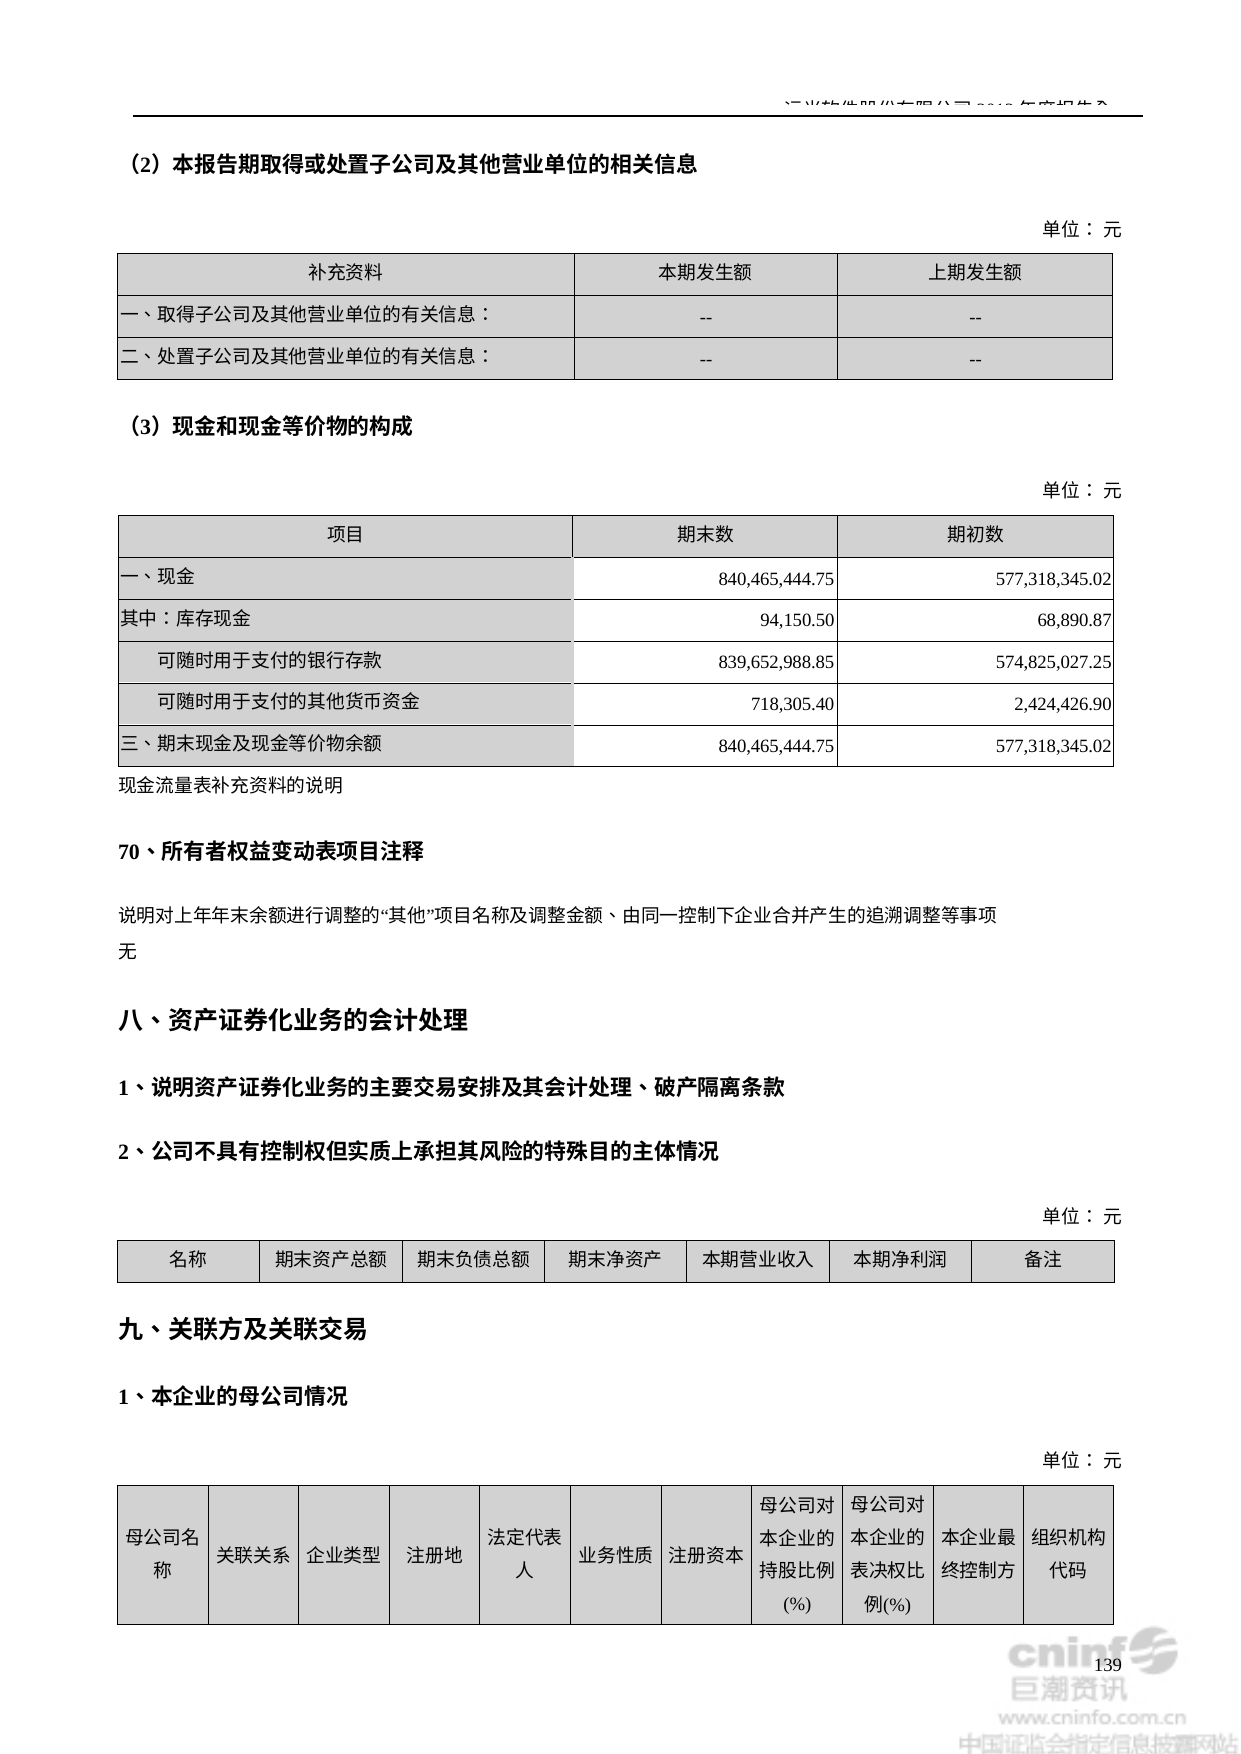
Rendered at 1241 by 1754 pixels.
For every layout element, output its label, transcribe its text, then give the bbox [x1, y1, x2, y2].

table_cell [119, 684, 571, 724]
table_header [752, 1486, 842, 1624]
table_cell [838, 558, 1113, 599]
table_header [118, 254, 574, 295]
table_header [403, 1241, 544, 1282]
subtitle 70、所有者权益变动表项目注释 [118, 836, 1123, 866]
subtitle （3）现金和现金等价物的构成 [118, 411, 1123, 441]
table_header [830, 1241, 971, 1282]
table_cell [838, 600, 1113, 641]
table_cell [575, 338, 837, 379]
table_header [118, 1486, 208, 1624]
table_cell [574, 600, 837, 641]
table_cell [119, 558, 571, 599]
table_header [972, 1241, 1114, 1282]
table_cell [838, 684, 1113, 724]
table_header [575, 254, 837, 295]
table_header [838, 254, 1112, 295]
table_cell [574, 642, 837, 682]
text 单位： 元 [102, 1448, 1122, 1473]
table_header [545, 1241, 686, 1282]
subtitle 八、资产证券化业务的会计处理 [118, 1002, 1123, 1036]
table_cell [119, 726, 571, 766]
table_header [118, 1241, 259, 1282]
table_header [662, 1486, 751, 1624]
picture [958, 1616, 1241, 1754]
text 单位： 元 [102, 216, 1122, 242]
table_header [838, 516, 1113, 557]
text 单位： 元 [102, 478, 1122, 503]
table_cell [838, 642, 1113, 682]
text 说明对上年年末余额进行调整的“其他”项目名称及调整金额、由同一控制下企业合并产生的追溯调整等事项 无 [118, 903, 999, 964]
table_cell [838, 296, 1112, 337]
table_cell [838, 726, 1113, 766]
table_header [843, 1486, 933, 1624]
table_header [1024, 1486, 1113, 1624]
subtitle 1、本企业的母公司情况 [118, 1381, 1123, 1411]
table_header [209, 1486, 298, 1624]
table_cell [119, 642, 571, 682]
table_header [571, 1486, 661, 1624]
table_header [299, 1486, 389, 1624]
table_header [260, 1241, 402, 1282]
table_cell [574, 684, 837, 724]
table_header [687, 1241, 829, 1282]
subtitle （2）本报告期取得或处置子公司及其他营业单位的相关信息 [118, 149, 1123, 179]
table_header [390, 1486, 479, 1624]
subtitle 1、说明资产证券化业务的主要交易安排及其会计处理、破产隔离条款 [118, 1072, 1123, 1101]
subtitle 九、关联方及关联交易 [118, 1312, 1123, 1346]
text 现金流量表补充资料的说明 [118, 772, 1123, 798]
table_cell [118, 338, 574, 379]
text 单位： 元 [102, 1203, 1122, 1229]
subtitle 2、公司不具有控制权但实质上承担其风险的特殊目的主体情况 [118, 1136, 1123, 1166]
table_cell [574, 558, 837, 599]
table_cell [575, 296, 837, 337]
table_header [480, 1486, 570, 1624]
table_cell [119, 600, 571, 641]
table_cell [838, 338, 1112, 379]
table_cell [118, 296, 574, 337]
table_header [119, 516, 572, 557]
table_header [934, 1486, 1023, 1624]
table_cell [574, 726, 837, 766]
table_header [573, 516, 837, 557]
